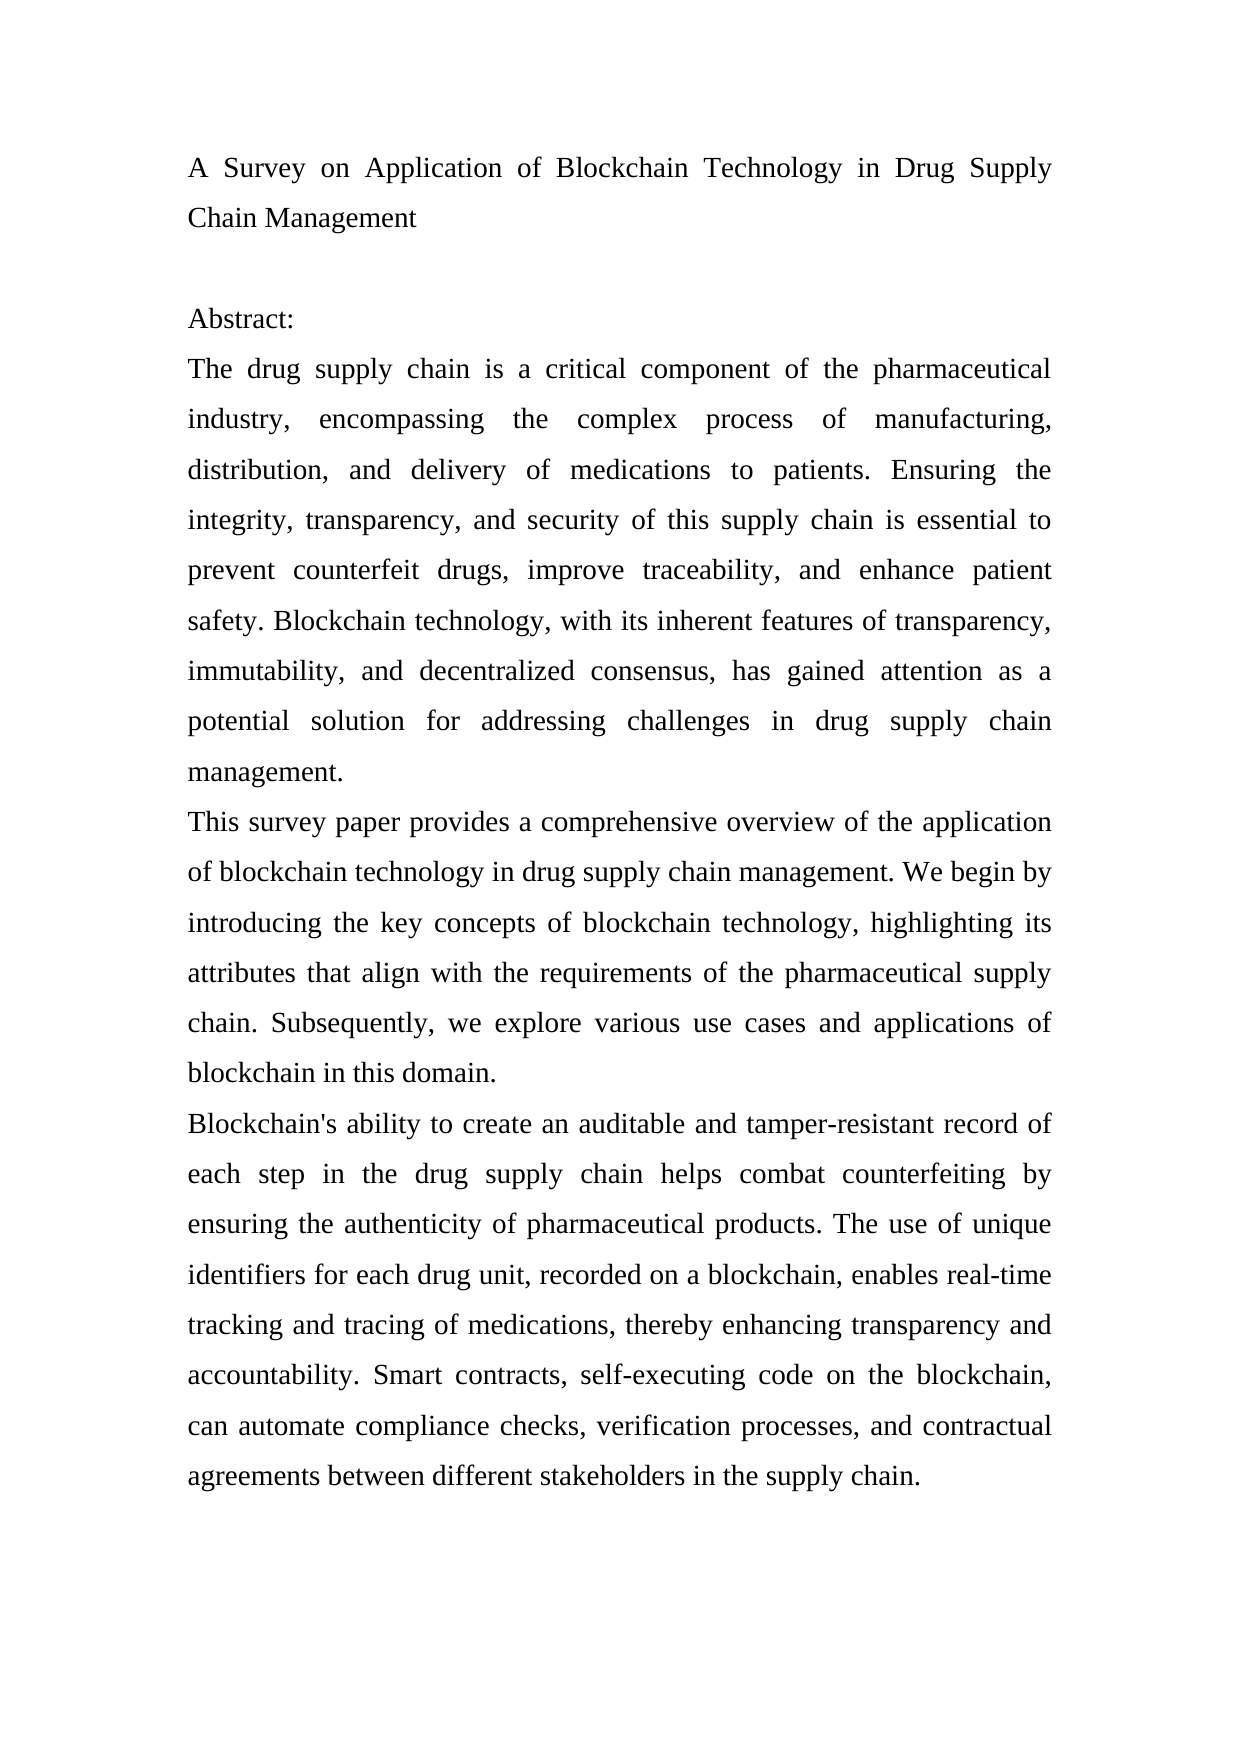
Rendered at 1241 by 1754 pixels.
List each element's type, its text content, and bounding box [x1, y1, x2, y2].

text Abstract: [187, 301, 1053, 334]
text This survey paper provides a comprehensive overview of the application of blockchain technology in drug supply chain management. We begin by introducing the key concepts of blockchain technology, highlighting its attributes that align with the requirements of the pharmaceutical supply chain. Subsequently, we explore various use cases and applications of blockchain in this domain. [187, 804, 1053, 1089]
text The drug supply chain is a critical component of the pharmaceutical industry, encompassing the complex process of manufacturing, distribution, and delivery of medications to patients. Ensuring the integrity, transparency, and security of this supply chain is essential to prevent counterfeit drugs, improve traceability, and enhance patient safety. Blockchain technology, with its inherent features of transparency, immutability, and decentralized consensus, has gained attention as a potential solution for addressing challenges in drug supply chain management. [187, 351, 1053, 787]
text Blockchain's ability to create an auditable and tamper-resistant record of each step in the drug supply chain helps combat counterfeiting by ensuring the authenticity of pharmaceutical products. The use of unique identifiers for each drug unit, recorded on a blockchain, enables real-time tracking and tracing of medications, thereby enhancing transparency and accountability. Smart contracts, self-executing code on the blockchain, can automate compliance checks, verification processes, and contractual agreements between different stakeholders in the supply chain. [187, 1106, 1053, 1492]
text A Survey on Application of Blockchain Technology in Drug Supply Chain Management [187, 150, 1053, 234]
